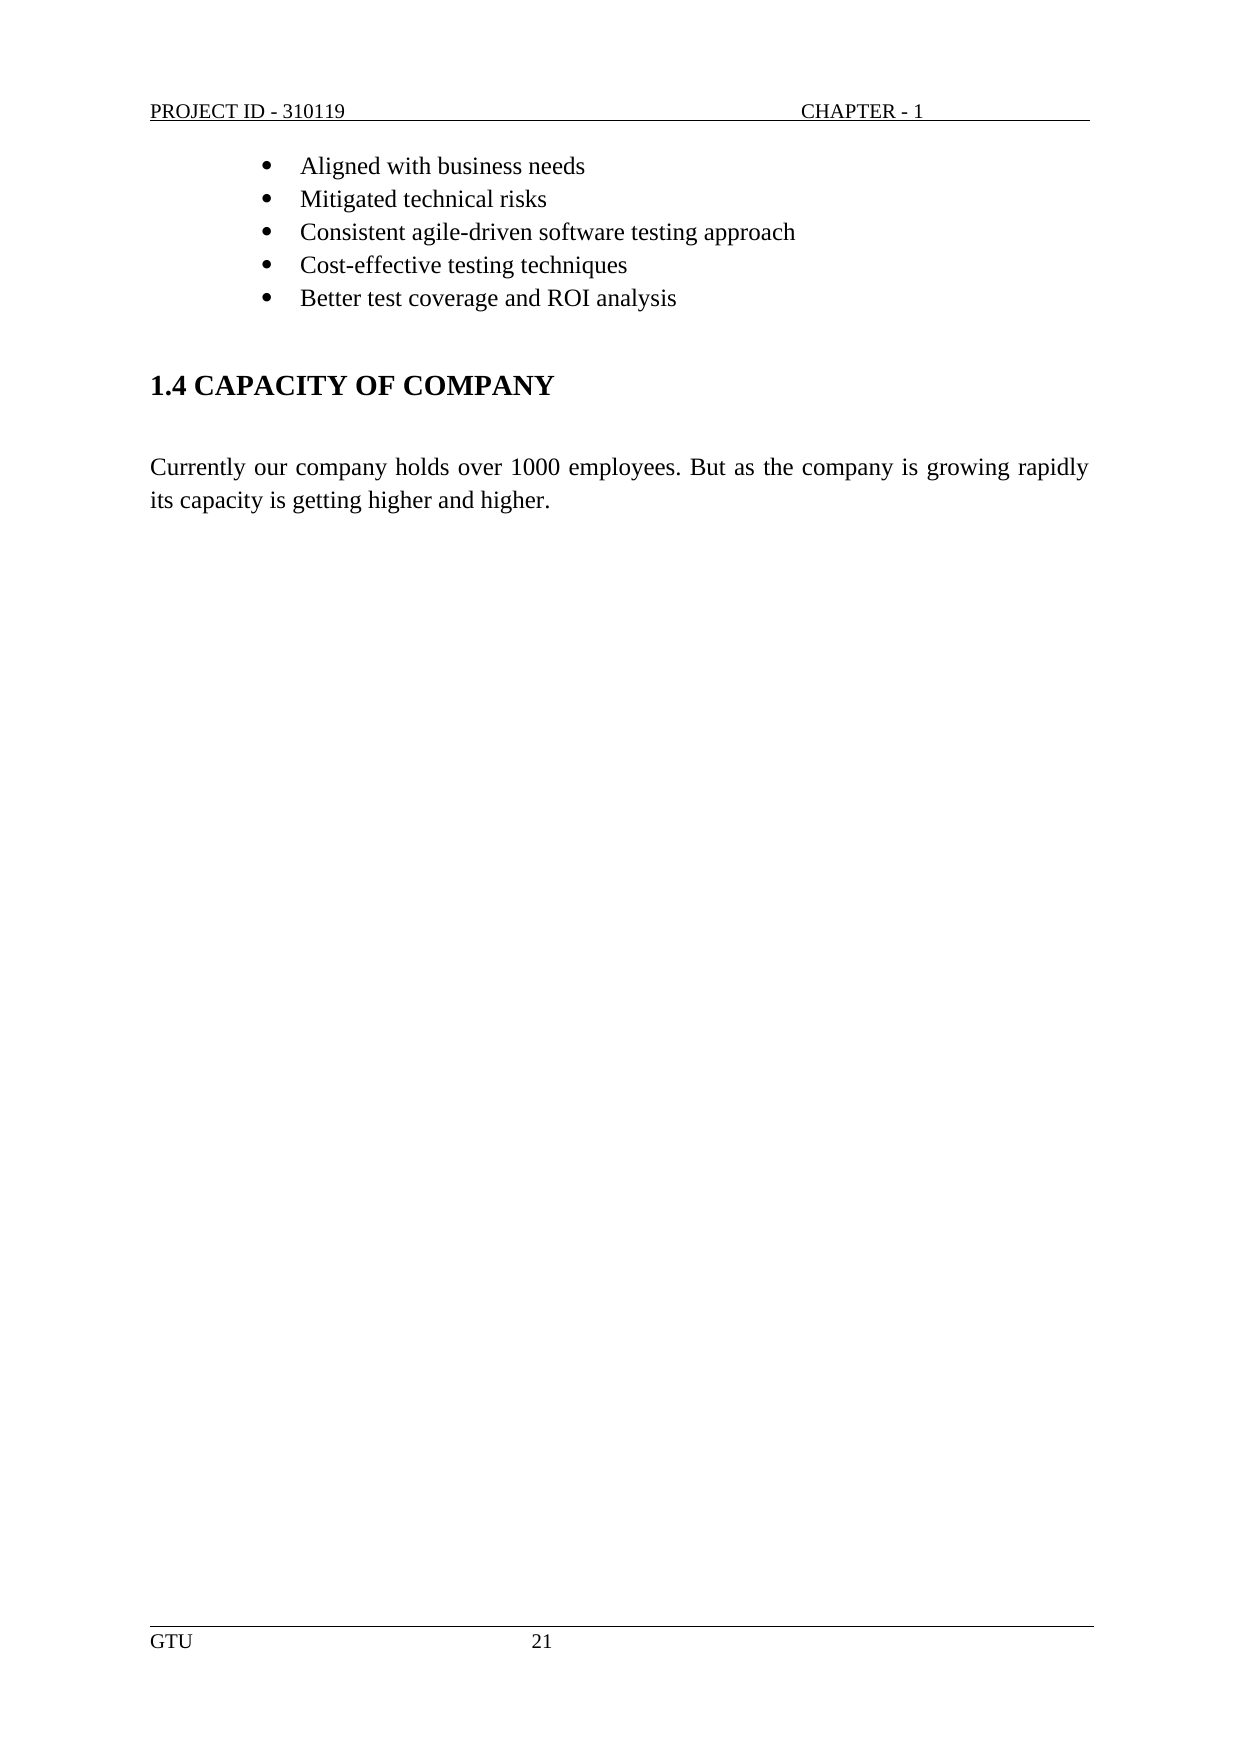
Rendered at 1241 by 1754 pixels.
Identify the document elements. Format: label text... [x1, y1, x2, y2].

subtitle 1.4 CAPACITY OF COMPANY [150, 368, 1090, 402]
list Mitigated technical risks [262, 184, 1090, 213]
list Cost-effective testing techniques [262, 250, 1090, 279]
list Consistent agile-driven software testing approach [262, 217, 1090, 246]
text Currently our company holds over 1000 employees. But as the company is growing rapidly its capacity is getting higher and higher. [150, 452, 1090, 514]
list Aligned with business needs [262, 151, 1090, 180]
list Better test coverage and ROI analysis [262, 283, 1090, 312]
